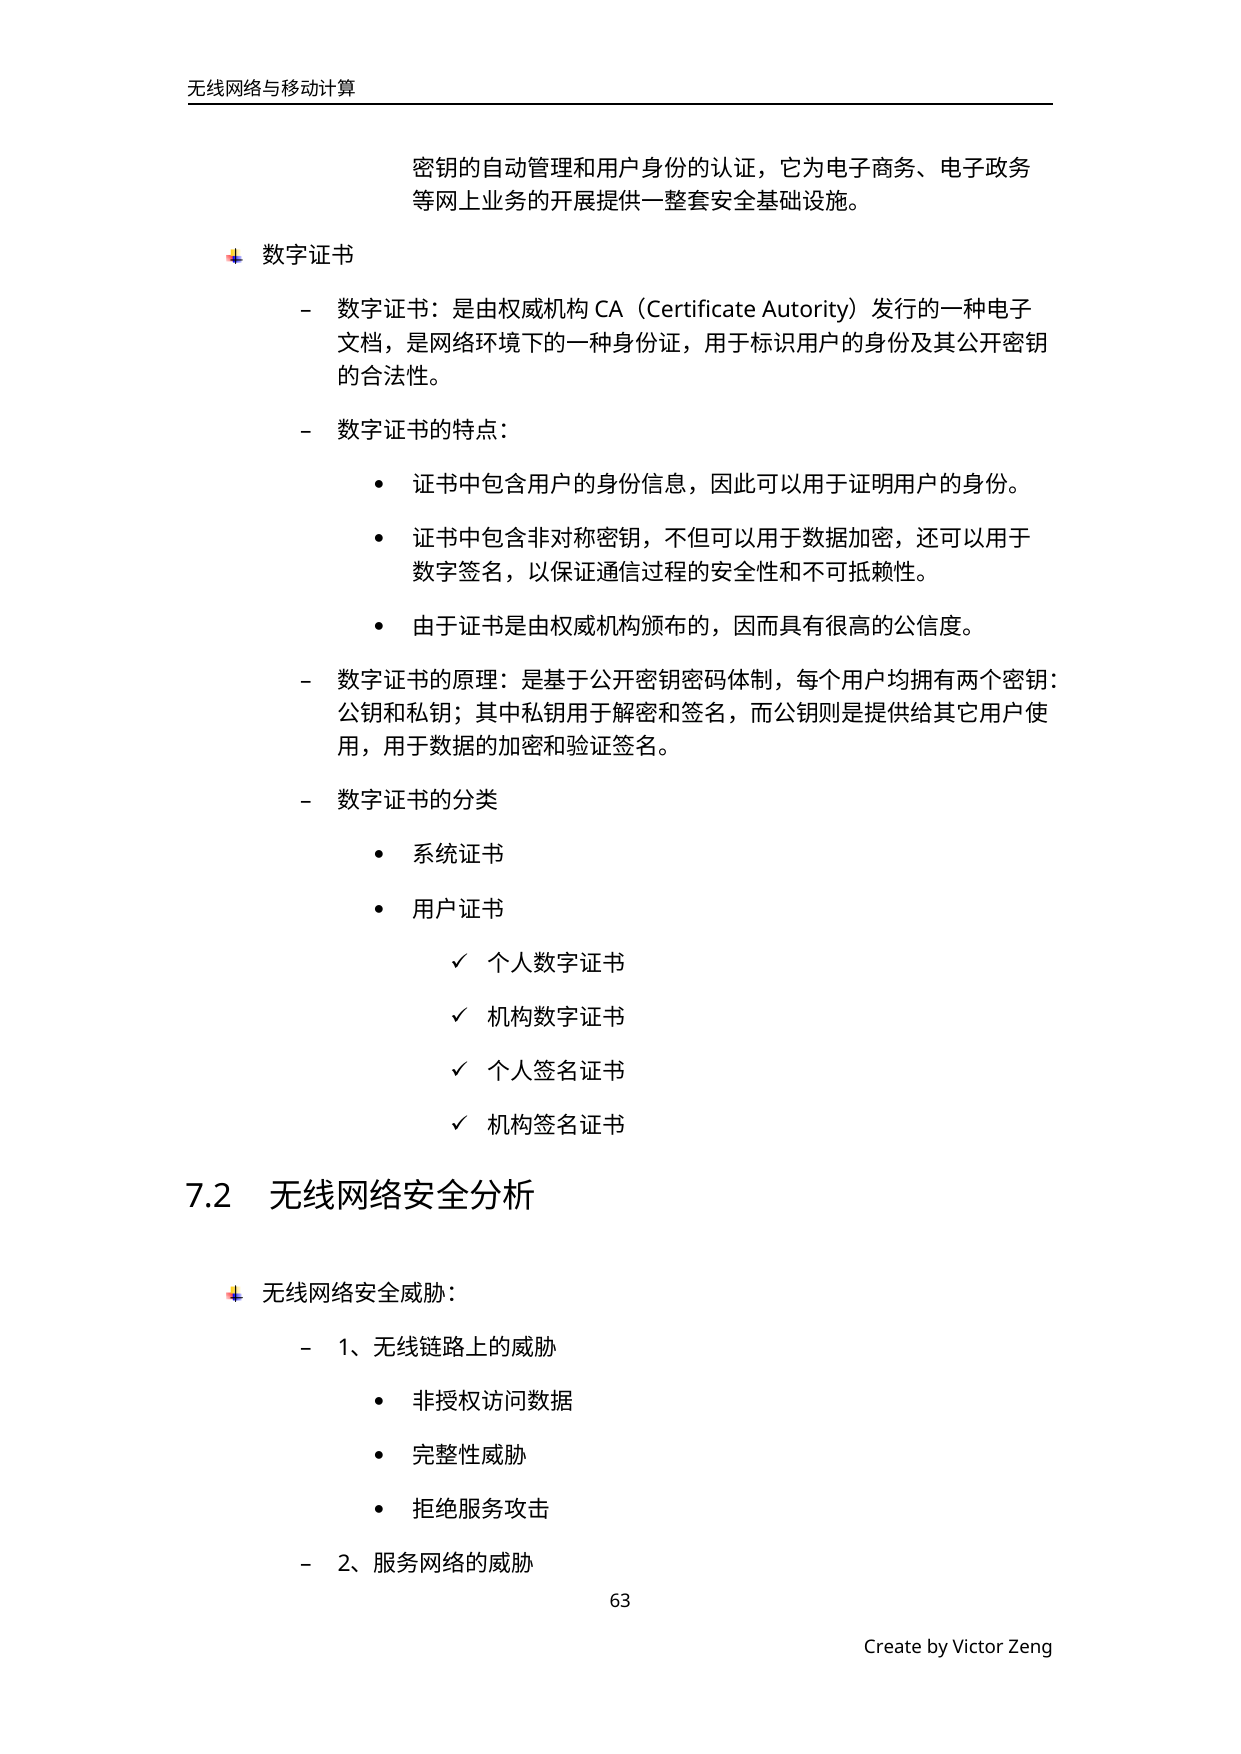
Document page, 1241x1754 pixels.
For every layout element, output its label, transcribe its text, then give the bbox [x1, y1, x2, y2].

picture [226, 247, 243, 264]
list 无线网络安全威胁： [225, 1275, 1053, 1308]
list 机构签名证书 [450, 1107, 1053, 1140]
list 2、服务网络的威胁 [300, 1545, 1053, 1578]
list 数字证书的原理：是基于公开密钥密码体制，每个用户均拥有两个密钥：公钥和私钥；其中私钥用于解密和签名，而公钥则是提供给其它用户使用，用于数据的加密和验证签名。 [300, 662, 1053, 761]
list 1、无线链路上的威胁 [300, 1329, 1053, 1362]
list 拒绝服务攻击 [375, 1491, 1053, 1524]
list 非授权访问数据 [375, 1383, 1053, 1416]
list 数字证书的特点： [300, 412, 1053, 445]
list 个人数字证书 [450, 944, 1053, 978]
list 数字证书：是由权威机构CA（Certificate Autority）发行的一种电子文档，是网络环境下的一种身份证，用于标识用户的身份及其公开密钥的合法性。 [300, 291, 1053, 391]
list 个人签名证书 [450, 1053, 1053, 1086]
list 证书中包含用户的身份信息，因此可以用于证明用户的身份。 [375, 466, 1053, 499]
list 系统证书 [375, 836, 1053, 869]
list 用户证书 [375, 890, 1053, 924]
list 完整性威胁 [375, 1437, 1053, 1470]
subtitle 无线网络安全分析 [232, 1169, 1053, 1217]
list PKI采用证书管理公开密钥，通过第三方可信任的认证中心，把用户的公开密钥和其它用户标识信息捆绑在一起，在网上实现密钥的自动管理和用户身份的认证，它为电子商务、电子政务等网上业务的开展提供一整套安全基础设施。 [375, 150, 1053, 216]
list 证书中包含非对称密钥，不但可以用于数据加密，还可以用于数字签名，以保证通信过程的安全性和不可抵赖性。 [375, 520, 1053, 587]
list 由于证书是由权威机构颁布的，因而具有很高的公信度。 [375, 607, 1053, 641]
picture [226, 1284, 243, 1302]
list 数字证书 [225, 237, 1053, 271]
list 数字证书的分类 [300, 782, 1053, 816]
list 机构数字证书 [450, 998, 1053, 1032]
